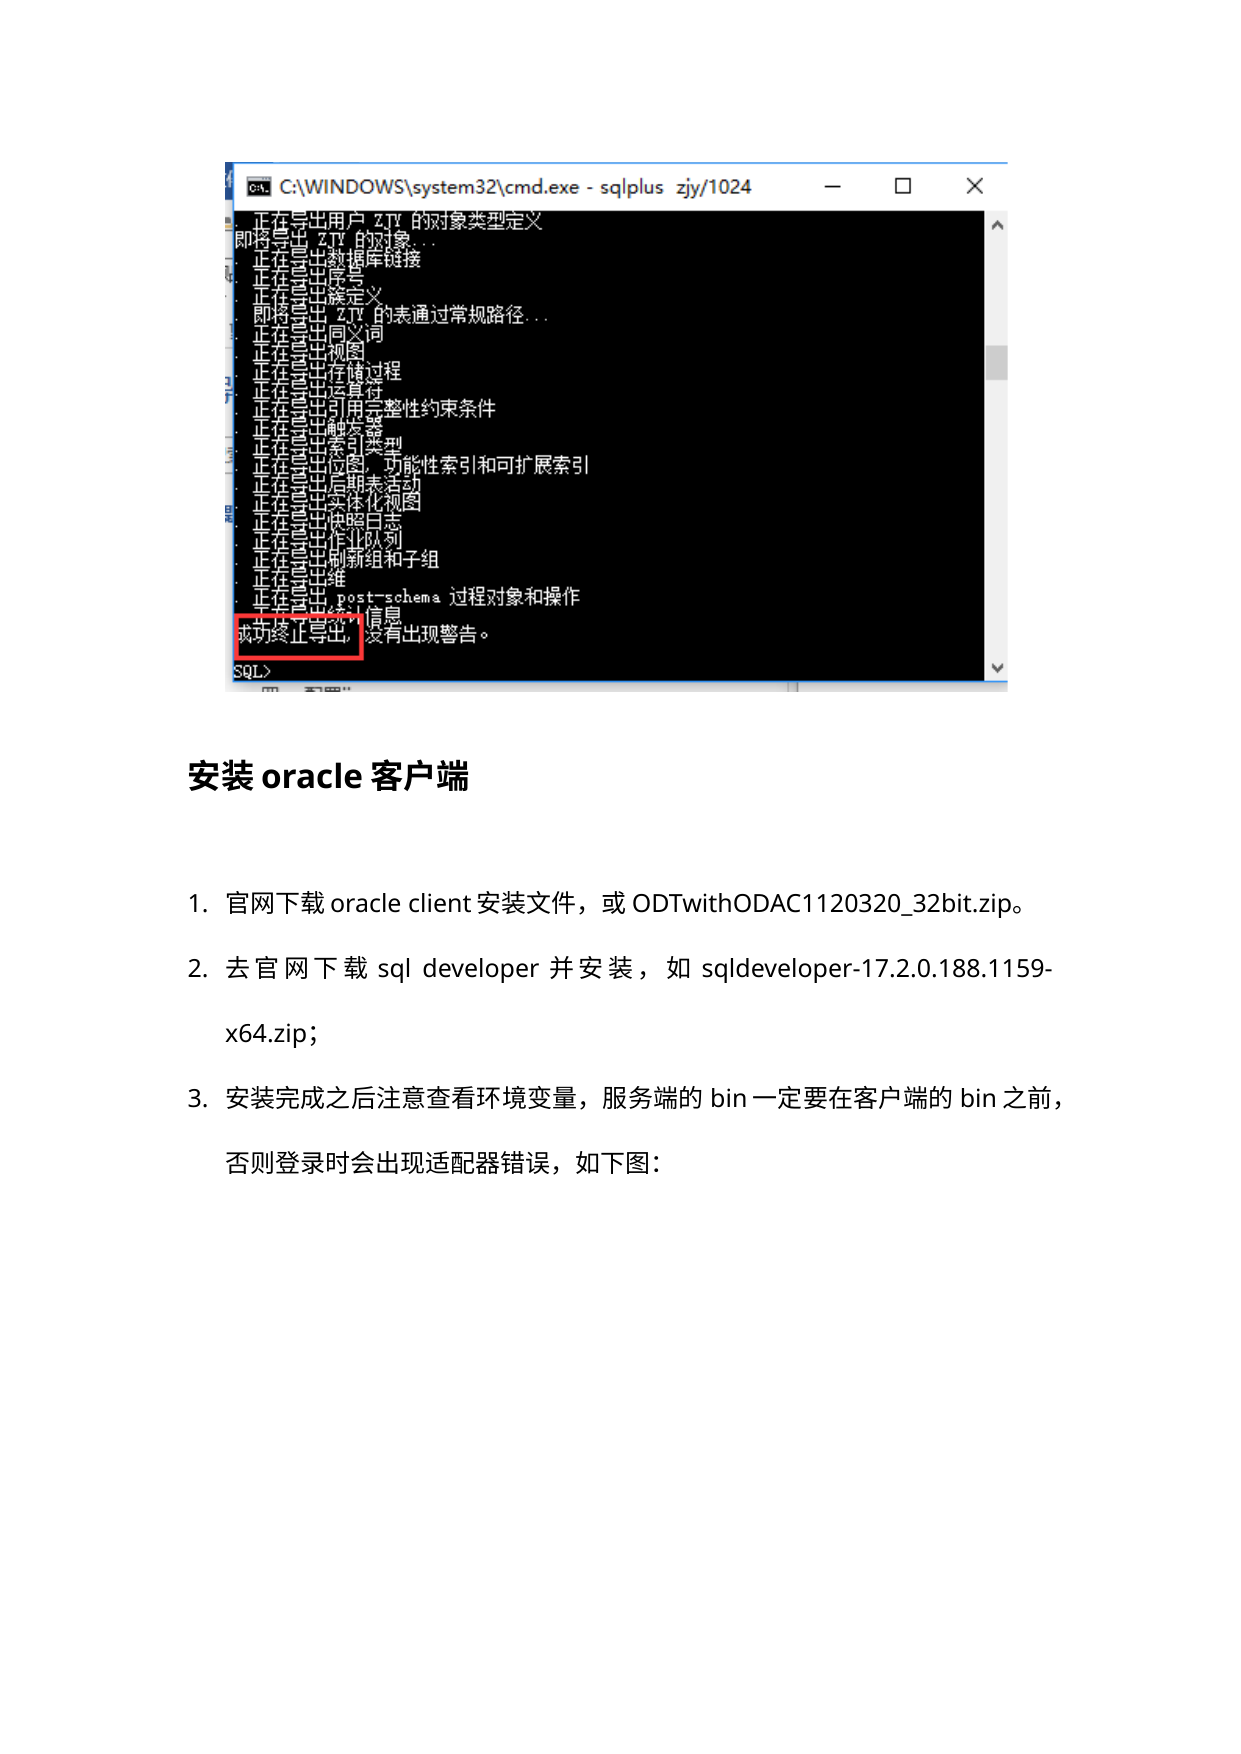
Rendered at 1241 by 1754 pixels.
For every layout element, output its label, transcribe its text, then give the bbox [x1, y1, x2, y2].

picture [225, 162, 1008, 692]
subtitle 安装oracle客户端 [187, 742, 1053, 807]
list 去官网下载sql developer并安装，如sqldeveloper-17.2.0.188.1159-x64.zip； [187, 934, 1053, 1064]
list 官网下载oracle client安装文件，或ODTwithODAC1120320_32bit.zip。 [187, 869, 1053, 934]
list 安装完成之后注意查看环境变量，服务端的bin一定要在客户端的bin之前，否则登录时会出现适配器错误，如下图： [187, 1064, 1053, 1194]
